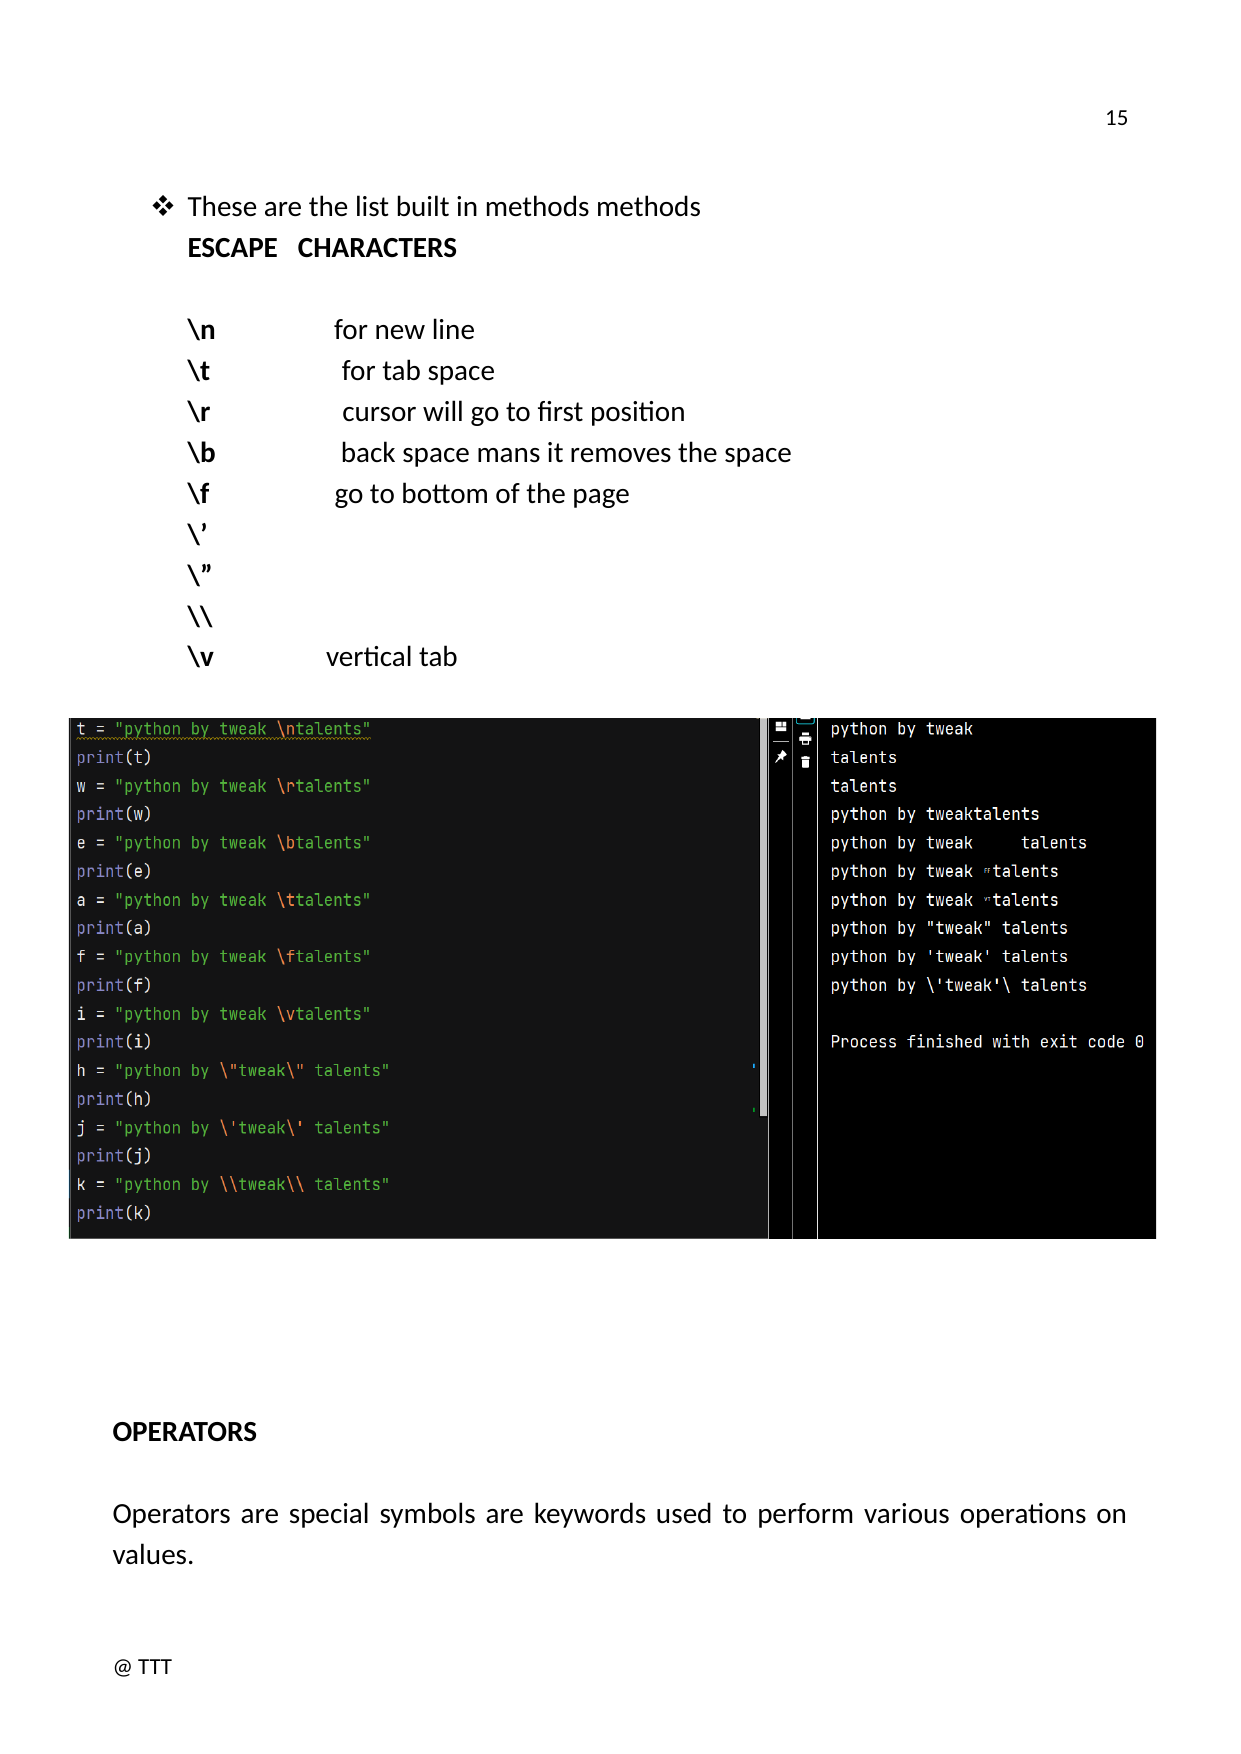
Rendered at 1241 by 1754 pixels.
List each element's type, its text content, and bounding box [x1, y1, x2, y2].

text ESCAPE CHARACTERS [112, 229, 1128, 265]
text \b back space mans it removes the space [112, 434, 1128, 469]
list These are the list built in methods methods [150, 188, 1128, 224]
text Operators are special symbols are keywords used to perform various operations on values. [112, 1495, 1128, 1571]
text \’ [112, 516, 1128, 551]
text \” [112, 557, 1128, 592]
text \\ [112, 598, 1128, 633]
picture [68, 718, 1157, 1239]
text \n for new line [112, 311, 1128, 347]
text \r cursor will go to first position [112, 393, 1128, 428]
text \t for tab space [112, 352, 1128, 388]
text \v vertical tab [112, 638, 1128, 674]
text OPERATORS [112, 1413, 1128, 1449]
text \f go to bottom of the page [112, 475, 1128, 510]
